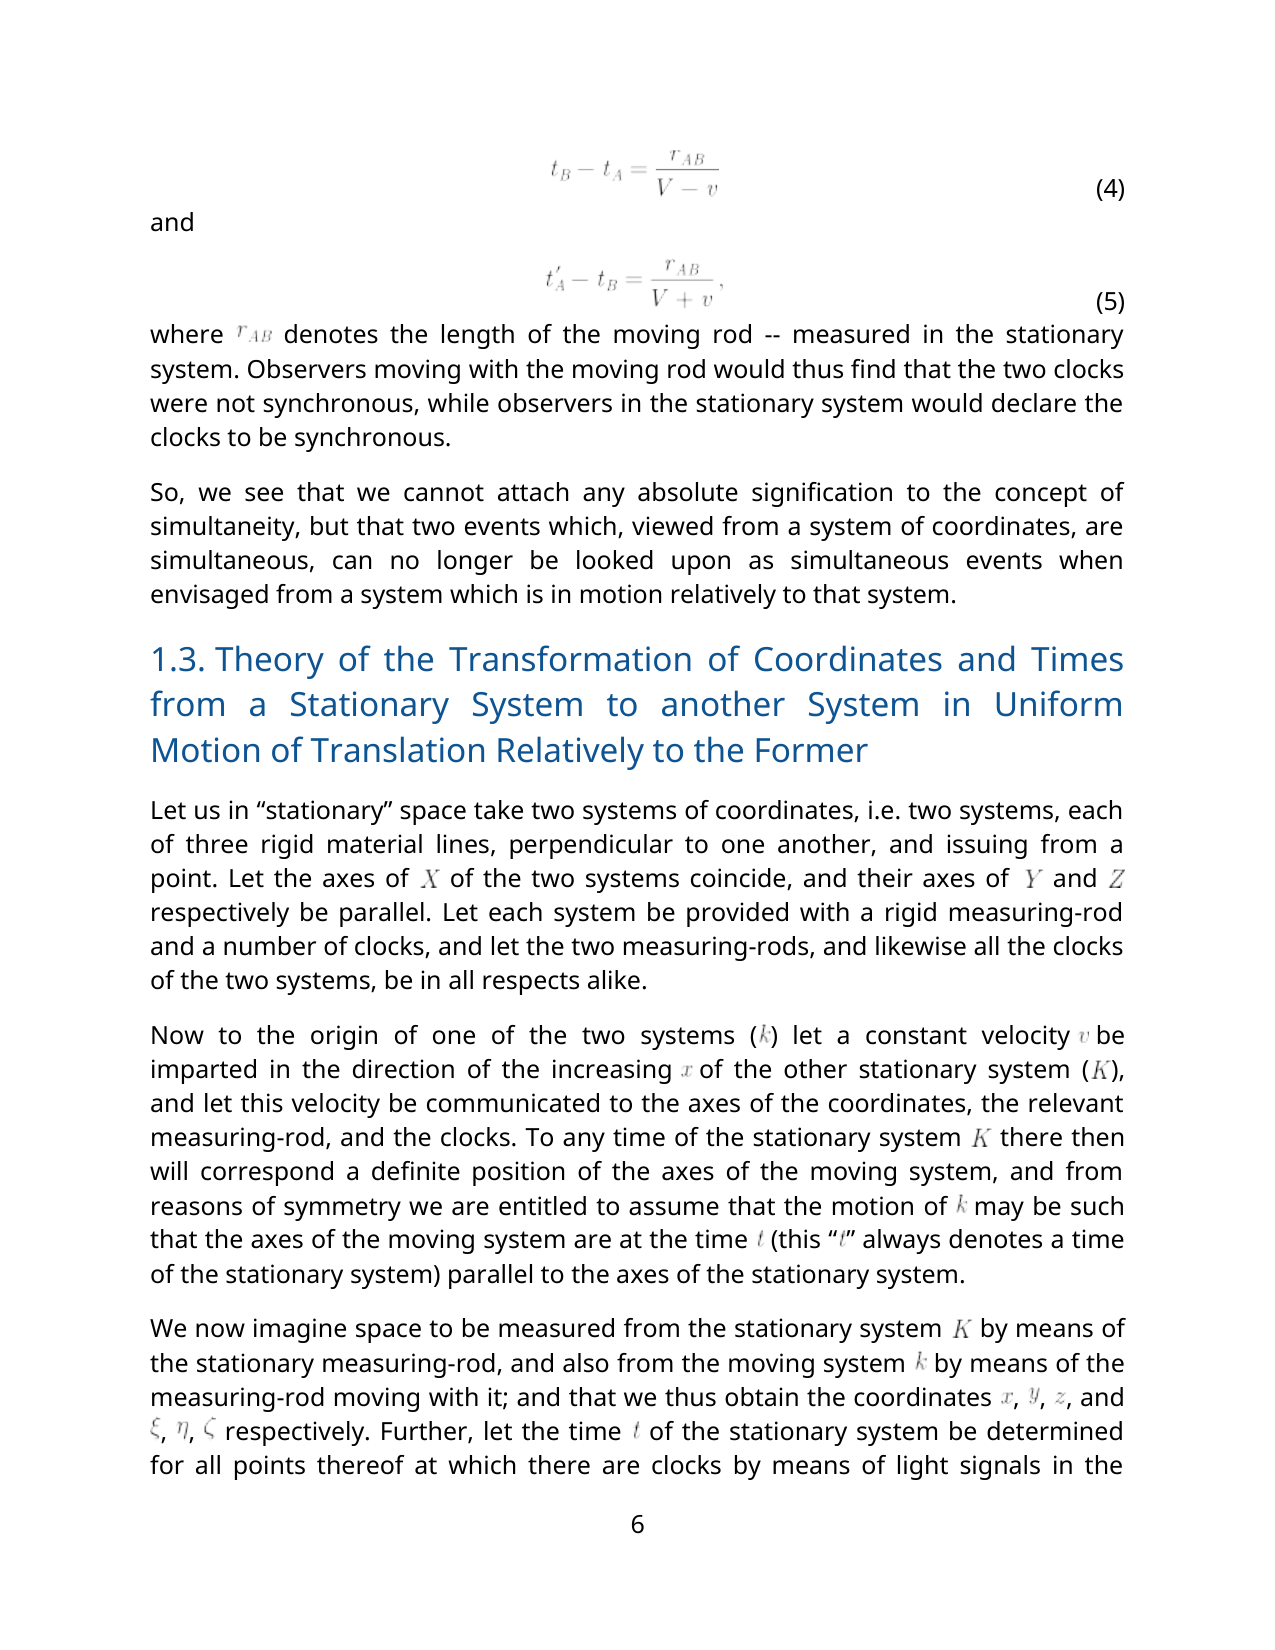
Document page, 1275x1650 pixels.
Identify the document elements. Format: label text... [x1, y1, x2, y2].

text Now to the origin of one of the two systems () let a constant velocity be imparted in the direction of the increasing of the other stationary system (), and let this velocity be communicated to the axes of the coordinates, the relevant measuring-rod, and the clocks. To any time of the stationary system there then will correspond a definite position of the axes of the moving system, and from reasons of symmetry we are entitled to assume that the motion of may be such that the axes of the moving system are at the time (this “” always denotes a time of the stationary system) parallel to the axes of the stationary system. [150, 1018, 1125, 1290]
text and [150, 204, 1125, 238]
text Let us in “stationary” space take two systems of coordinates, i.e. two systems, each of three rigid material lines, perpendicular to one another, and issuing from a point. Let the axes of of the two systems coincide, and their axes of and respectively be parallel. Let each system be provided with a rigid measuring-rod and a number of clocks, and let the two measuring-rods, and likewise all the clocks of the two systems, be in all respects alike. [150, 793, 1125, 997]
subtitle Theory of the Transformation of Coordinates and Times from a Stationary System to another System in Uniform Motion of Translation Relatively to the Former [150, 636, 1125, 772]
